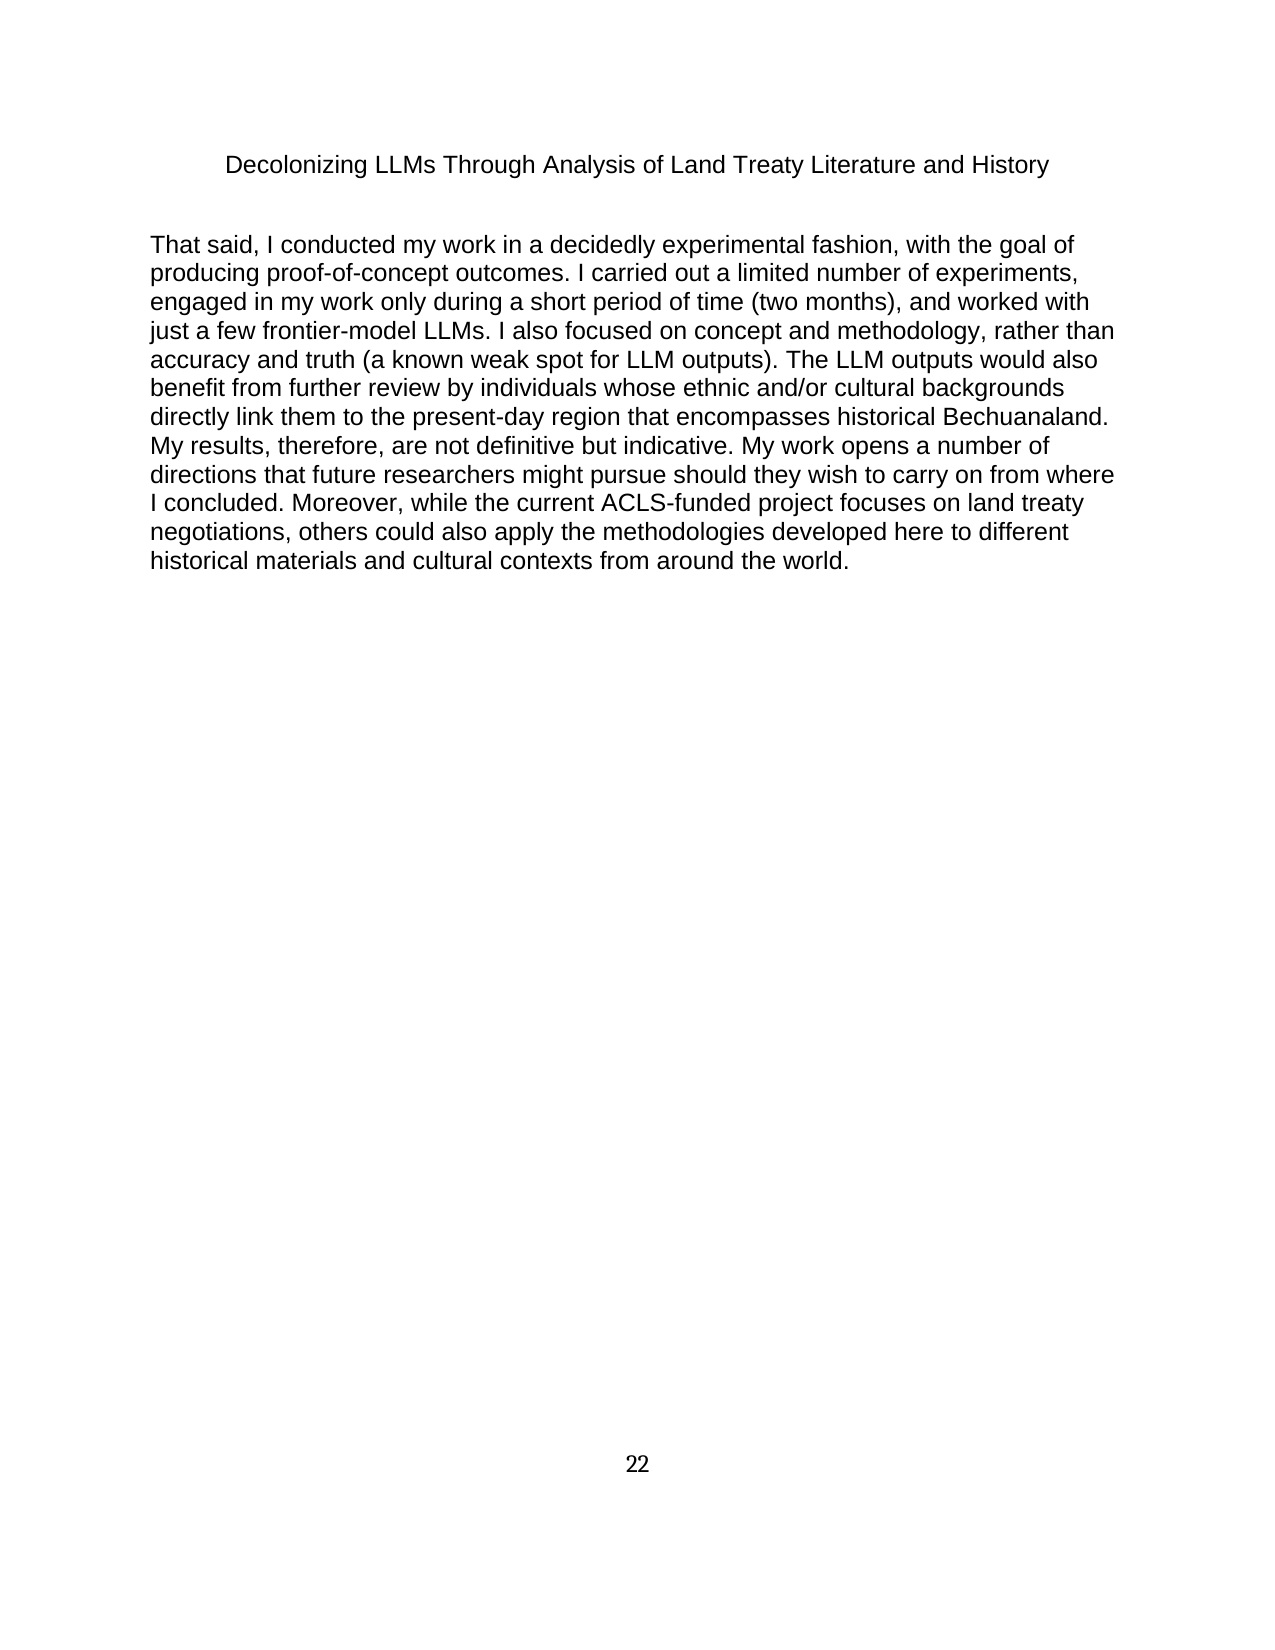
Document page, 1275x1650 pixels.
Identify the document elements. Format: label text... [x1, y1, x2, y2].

text That said, I conducted my work in a decidedly experimental fashion, with the goal of producing proof-of-concept outcomes. I carried out a limited number of experiments, engaged in my work only during a short period of time (two months), and worked with just a few frontier-model LLMs. I also focused on concept and methodology, rather than accuracy and truth (a known weak spot for LLM outputs). The LLM outputs would also benefit from further review by individuals whose ethnic and/or cultural backgrounds directly link them to the present-day region that encompasses historical Bechuanaland. My results, therefore, are not definitive but indicative. My work opens a number of directions that future researchers might pursue should they wish to carry on from where I concluded. Moreover, while the current ACLS-funded project focuses on land treaty negotiations, others could also apply the methodologies developed here to different historical materials and cultural contexts from around the world. [150, 229, 1125, 574]
